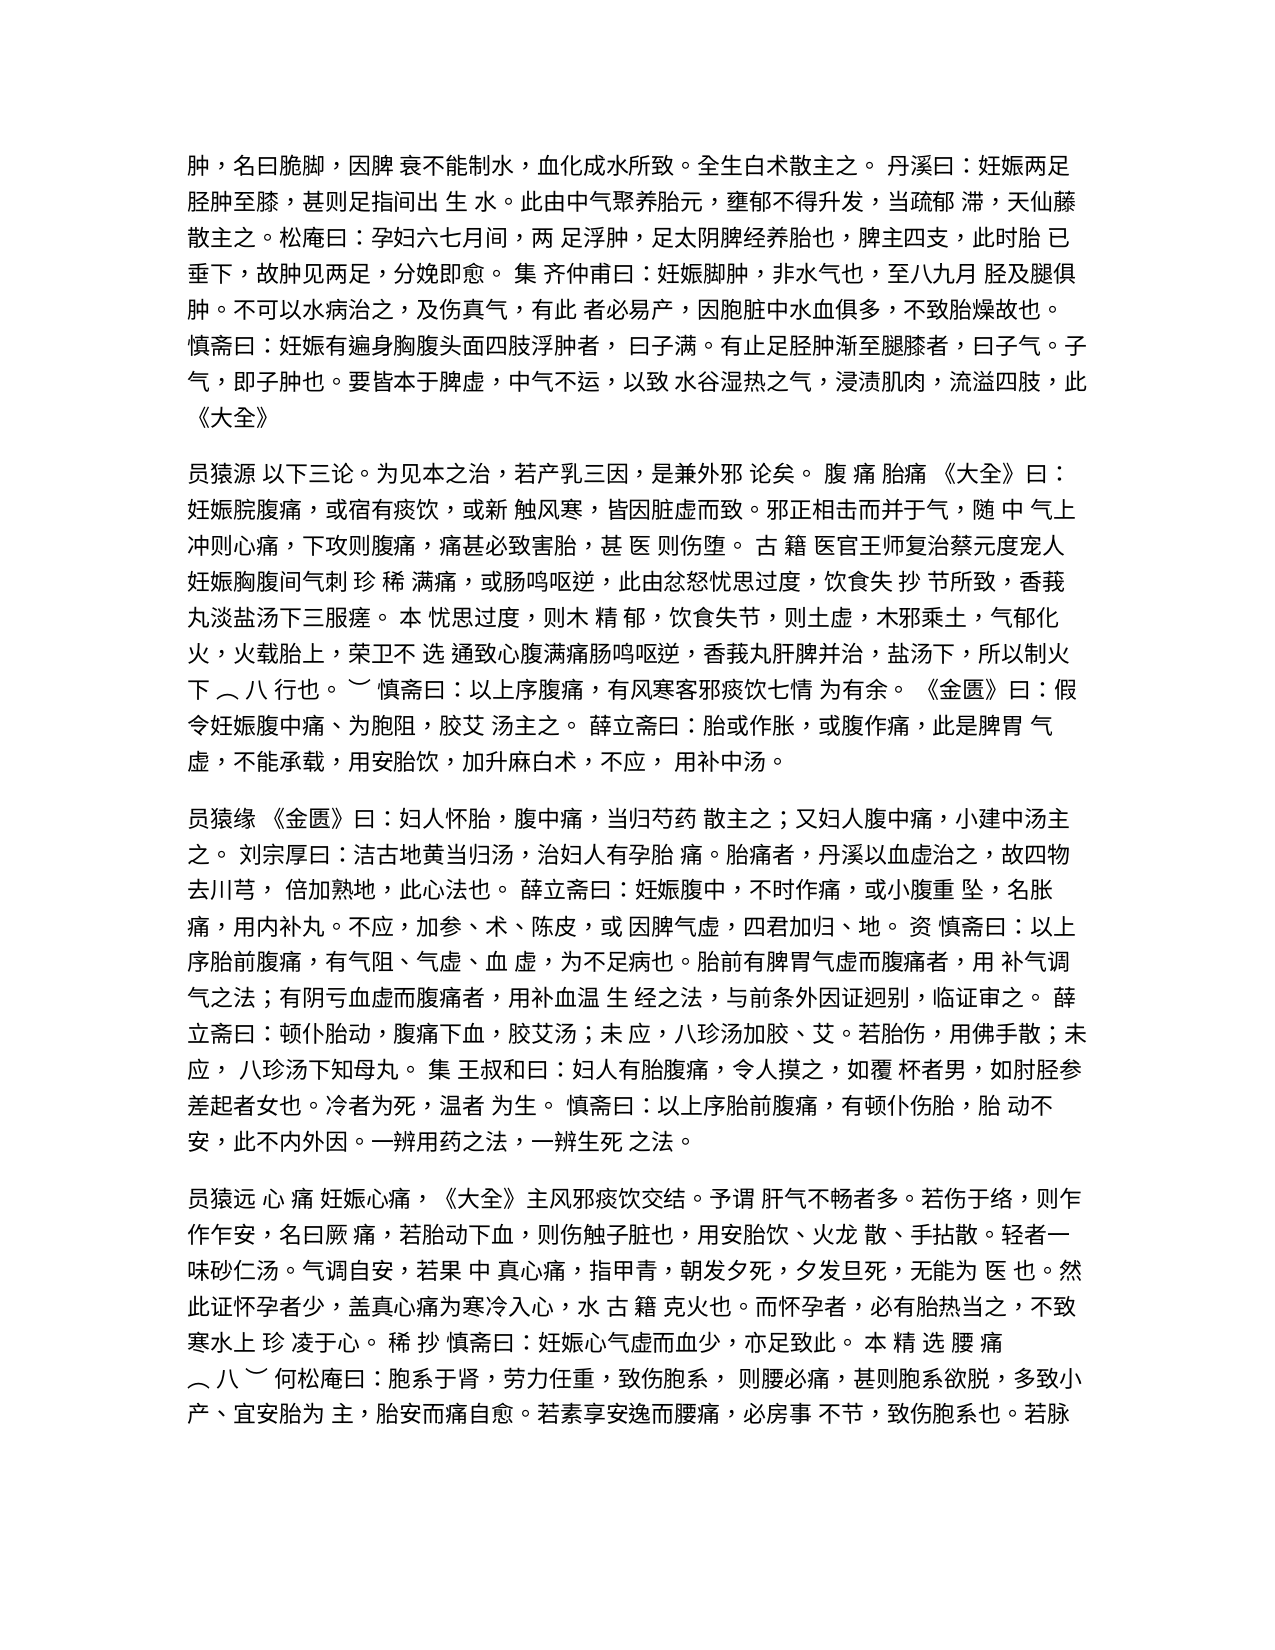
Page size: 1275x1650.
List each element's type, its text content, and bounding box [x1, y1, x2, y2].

text 员猿源 以下三论。为见本之治，若产乳三因，是兼外邪 论矣。 腹 痛 胎痛 《大全》曰：妊娠脘腹痛，或宿有痰饮，或新 触风寒，皆因脏虚而致。邪正相击而并于气，随 中 气上冲则心痛，下攻则腹痛，痛甚必致害胎，甚 医 则伤堕。 古 籍 医官王师复治蔡元度宠人妊娠胸腹间气刺 珍 稀 满痛，或肠鸣呕逆，此由忿怒忧思过度，饮食失 抄 节所致，香莪丸淡盐汤下三服瘥。 本 忧思过度，则木 精 郁，饮食失节，则土虚，木邪乘土，气郁化火，火载胎上，荣卫不 选 通致心腹满痛肠鸣呕逆，香莪丸肝脾并治，盐汤下，所以制火下 ︵ 八 行也。 ︶ 慎斋曰：以上序腹痛，有风寒客邪痰饮七情 为有余。 《金匮》曰：假令妊娠腹中痛、为胞阻，胶艾 汤主之。 薛立斋曰：胎或作胀，或腹作痛，此是脾胃 气虚，不能承载，用安胎饮，加升麻白术，不应， 用补中汤。 [187, 458, 1087, 777]
text 员猿缘 《金匮》曰：妇人怀胎，腹中痛，当归芍药 散主之；又妇人腹中痛，小建中汤主之。 刘宗厚曰：洁古地黄当归汤，治妇人有孕胎 痛。胎痛者，丹溪以血虚治之，故四物去川芎， 倍加熟地，此心法也。 薛立斋曰：妊娠腹中，不时作痛，或小腹重 坠，名胀痛，用内补丸。不应，加参、术、陈皮，或 因脾气虚，四君加归、地。 资 慎斋曰：以上序胎前腹痛，有气阻、气虚、血 虚，为不足病也。胎前有脾胃气虚而腹痛者，用 补气调气之法；有阴亏血虚而腹痛者，用补血温 生 经之法，与前条外因证迥别，临证审之。 薛立斋曰：顿仆胎动，腹痛下血，胶艾汤；未 应，八珍汤加胶、艾。若胎伤，用佛手散；未应， 八珍汤下知母丸。 集 王叔和曰：妇人有胎腹痛，令人摸之，如覆 杯者男，如肘胫参差起者女也。冷者为死，温者 为生。 慎斋曰：以上序胎前腹痛，有顿仆伤胎，胎 动不安，此不内外因。一辨用药之法，一辨生死 之法。 [187, 803, 1087, 1157]
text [187, 150, 1087, 433]
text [187, 1183, 1087, 1430]
